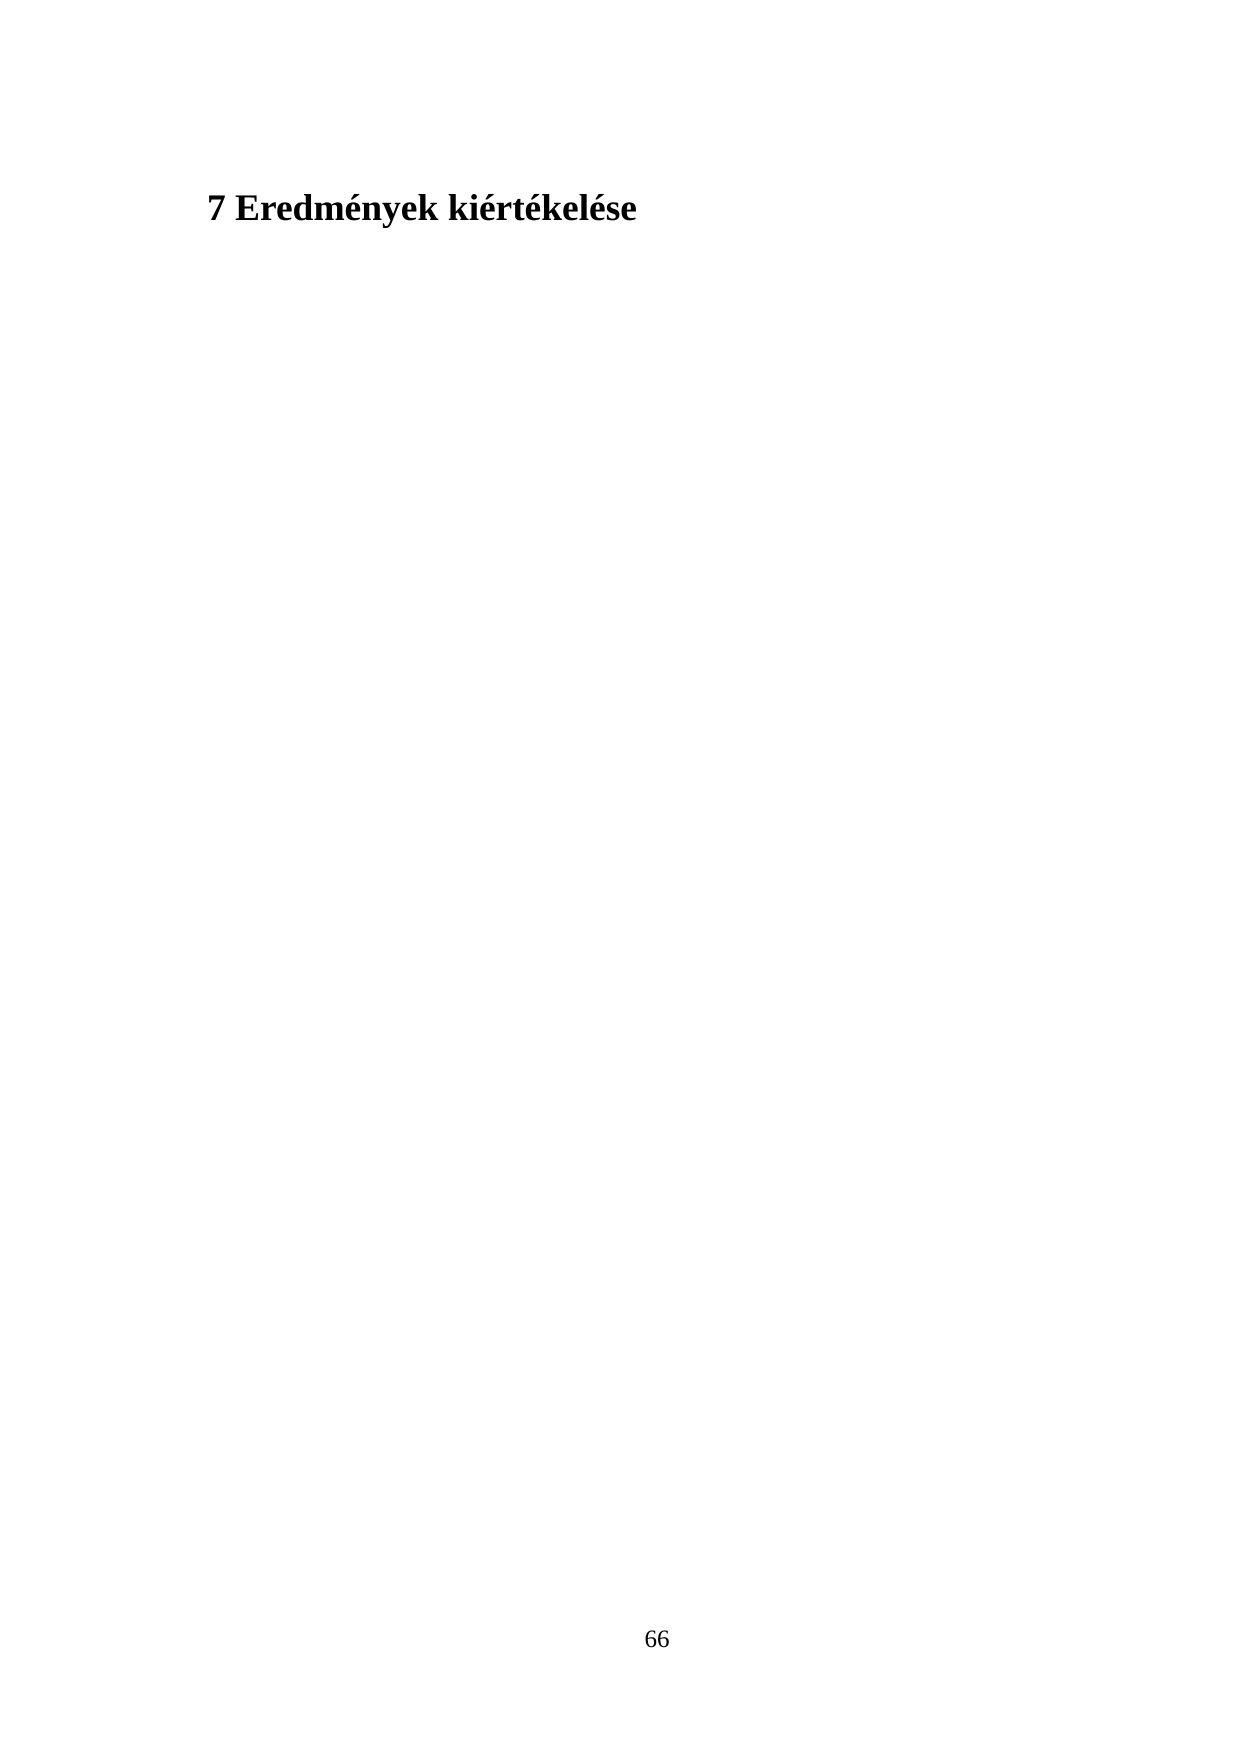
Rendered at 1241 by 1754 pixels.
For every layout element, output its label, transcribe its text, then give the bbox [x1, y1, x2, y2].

subtitle Eredmények kiértékelése [207, 185, 1092, 228]
